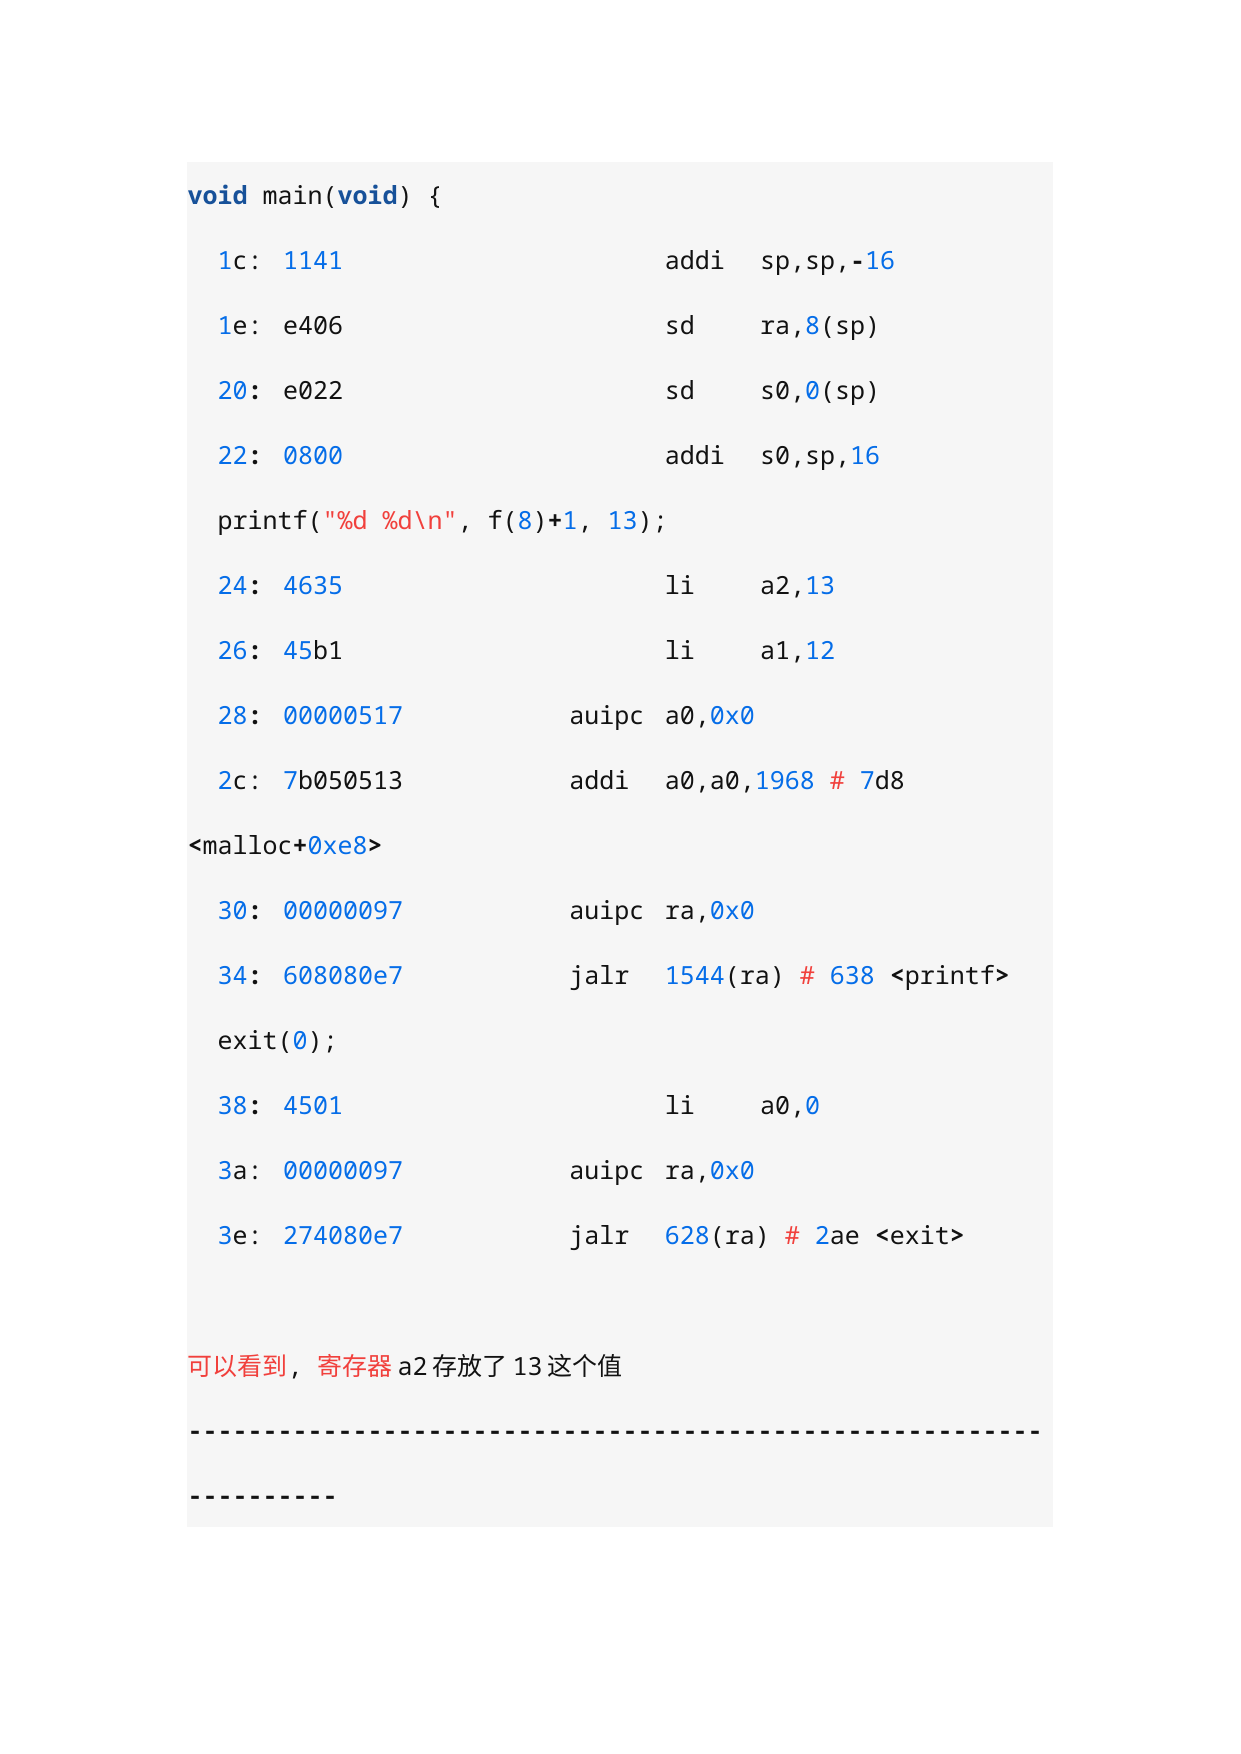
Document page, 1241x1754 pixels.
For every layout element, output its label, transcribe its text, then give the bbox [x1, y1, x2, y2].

text 1c: 1141 addi sp,sp,-16 [187, 227, 1053, 292]
text 30: 00000097 auipc ra,0x0 [187, 877, 1053, 942]
text 22: 0800 addi s0,sp,16 [187, 422, 1053, 487]
text printf("%d %d\n", f(8)+1, 13); [187, 487, 1053, 552]
text 可以看到, 寄存器a2存放了13这个值 [187, 1332, 1053, 1397]
text ------------------------------------------------------------------- [187, 1397, 1053, 1527]
text 26: 45b1 li a1,12 [187, 617, 1053, 682]
text 20: e022 sd s0,0(sp) [187, 357, 1053, 422]
text 3e: 274080e7 jalr 628(ra) # 2ae <exit> [187, 1202, 1053, 1267]
text exit(0); [187, 1007, 1053, 1072]
text void main(void) { [187, 162, 1053, 227]
text 24: 4635 li a2,13 [187, 552, 1053, 617]
text 34: 608080e7 jalr 1544(ra) # 638 <printf> [187, 942, 1053, 1007]
text 1e: e406 sd ra,8(sp) [187, 292, 1053, 357]
text 2c: 7b050513 addi a0,a0,1968 # 7d8 <malloc+0xe8> [187, 747, 1053, 877]
text 38: 4501 li a0,0 [187, 1072, 1053, 1137]
text 28: 00000517 auipc a0,0x0 [187, 682, 1053, 747]
text 3a: 00000097 auipc ra,0x0 [187, 1137, 1053, 1202]
